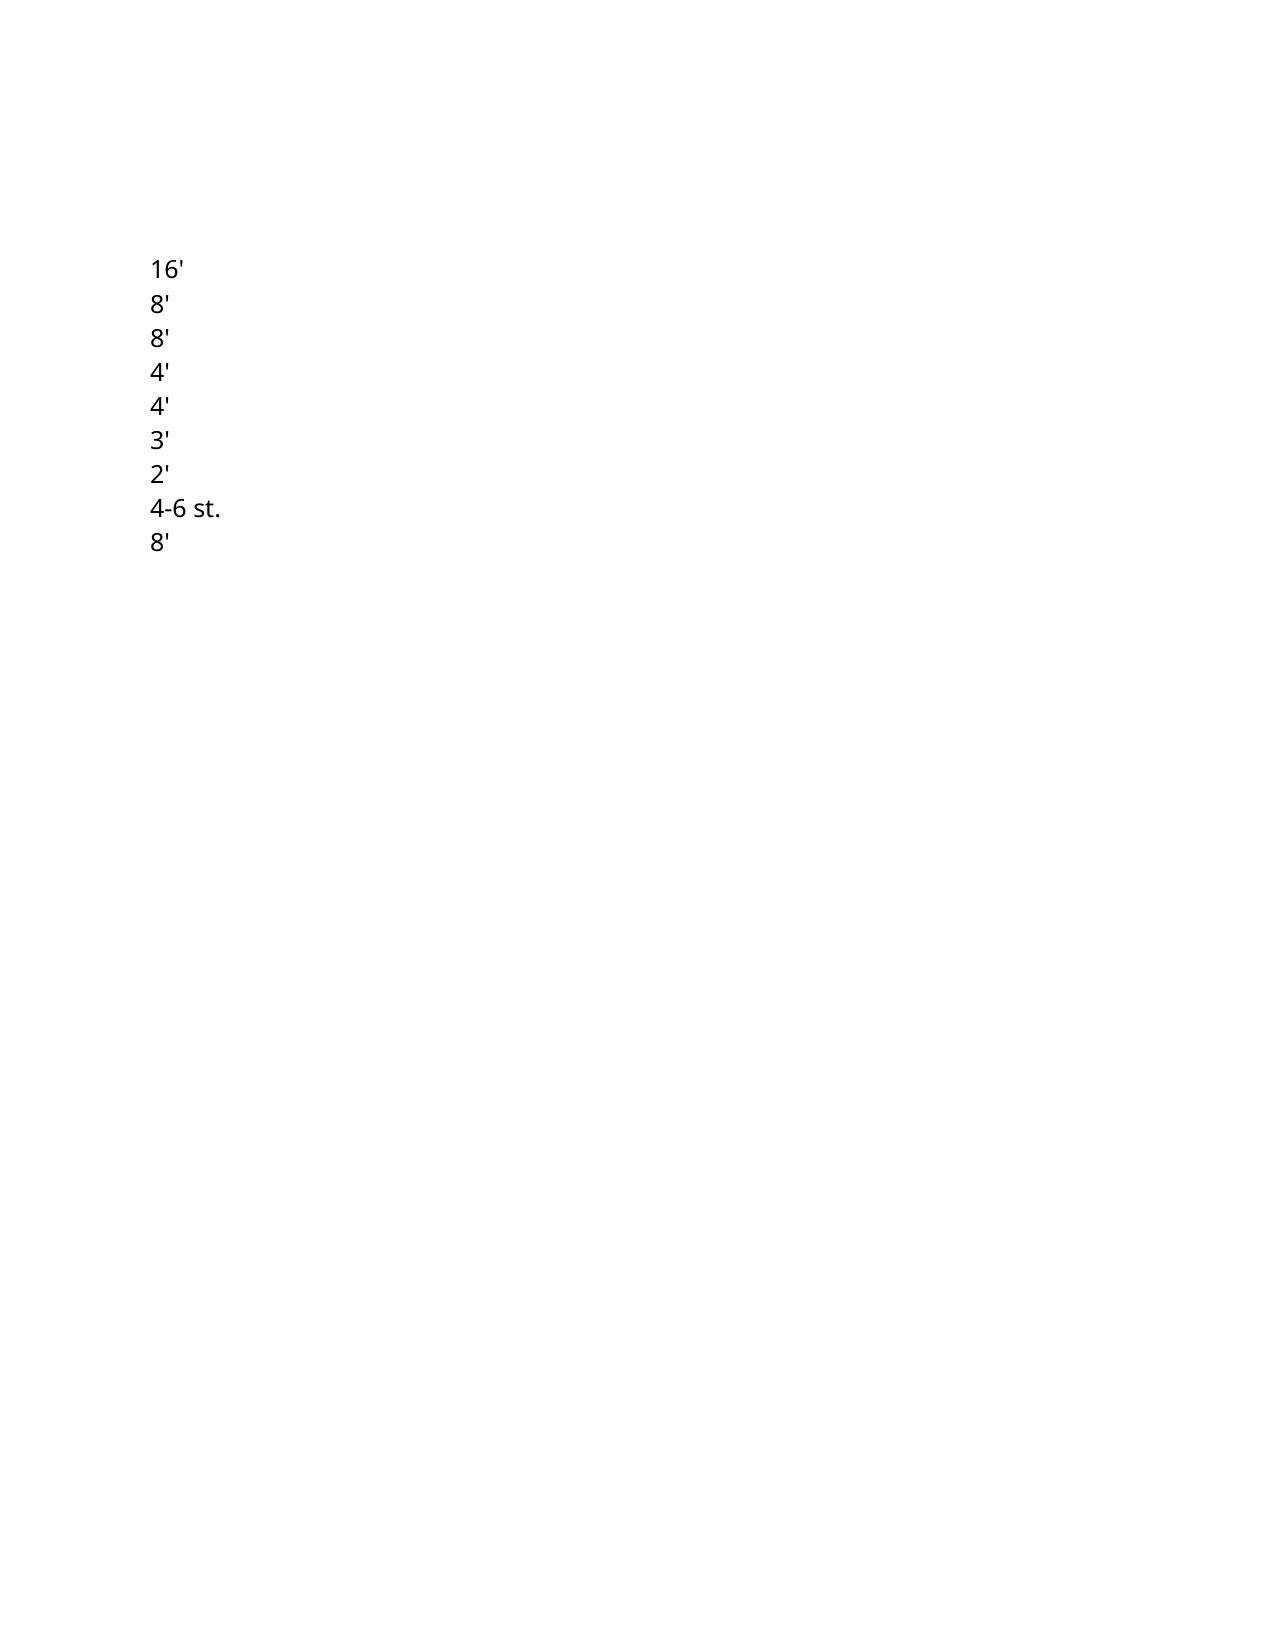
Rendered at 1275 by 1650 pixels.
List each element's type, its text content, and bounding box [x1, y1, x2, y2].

text 4' [150, 354, 1125, 388]
text 4' [150, 388, 1125, 422]
text 8' [150, 320, 1125, 354]
text 3' [150, 422, 1125, 457]
text 2' [150, 457, 1125, 491]
text 8' [150, 286, 1125, 320]
text 16' [150, 252, 1125, 286]
text 4-6 st. [150, 491, 1125, 525]
text 8' [150, 525, 1125, 559]
